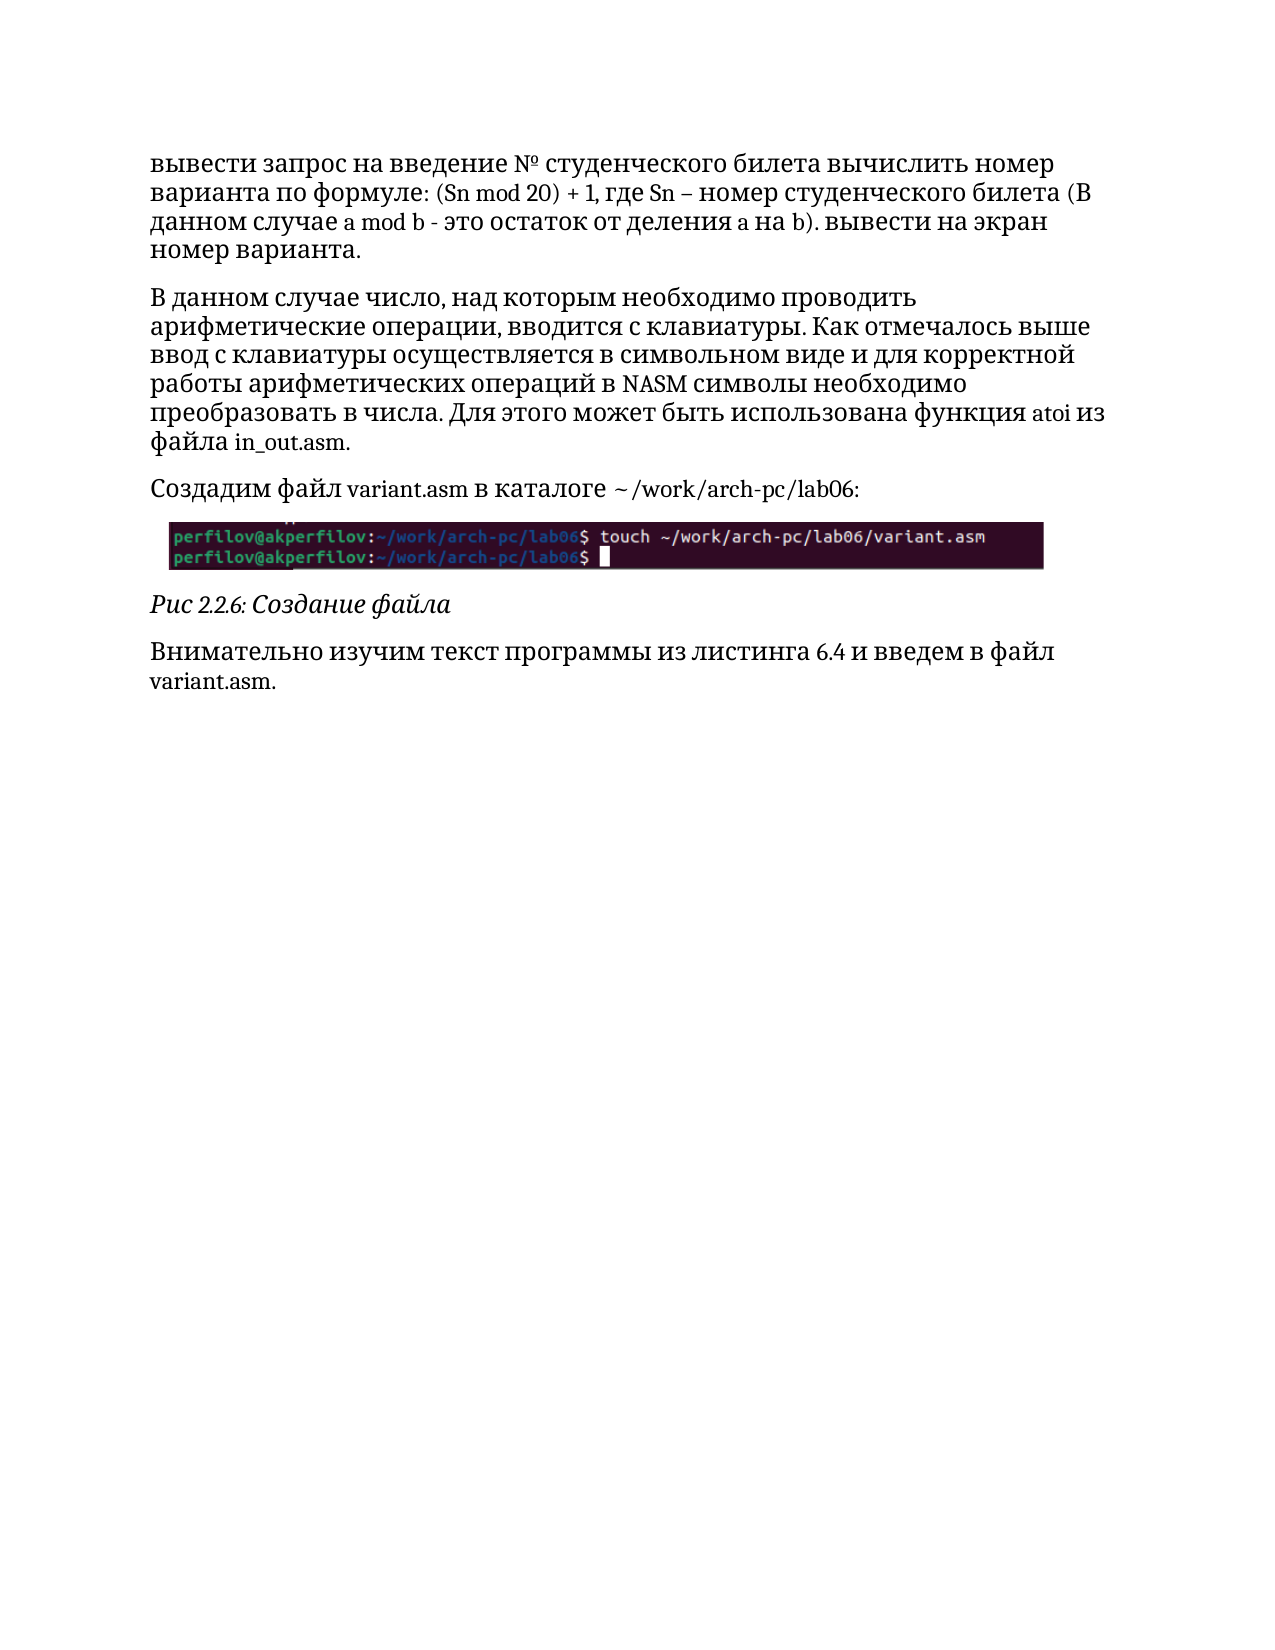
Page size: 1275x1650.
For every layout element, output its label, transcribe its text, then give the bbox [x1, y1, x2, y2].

text Создадим файл variant.asm в каталоге ~/work/arch-pc/lab06: [150, 475, 1125, 504]
text Внимательно изучим текст программы из листинга 6.4 и введем в файл variant.asm. [150, 638, 1125, 696]
text Рис 2.2.6: Создание файла [150, 591, 1125, 619]
picture [168, 522, 1044, 570]
text В данном случае число, над которым необходимо проводить арифметические операции, вводится с клавиатуры. Как отмечалось выше ввод с клавиатуры осуществляется в символьном виде и для корректной работы арифметических операций в NASM символы необходимо преобразовать в числа. Для этого может быть использована функция atoi из файла in_out.asm. [150, 284, 1125, 456]
text вывести запрос на введение № студенческого билета вычислить номер варианта по формуле: (Sn mod 20) + 1, где Sn – номер студенческого билета (В данном случае a mod b - это остаток от деления a на b). вывести на экран номер варианта. [150, 150, 1125, 265]
